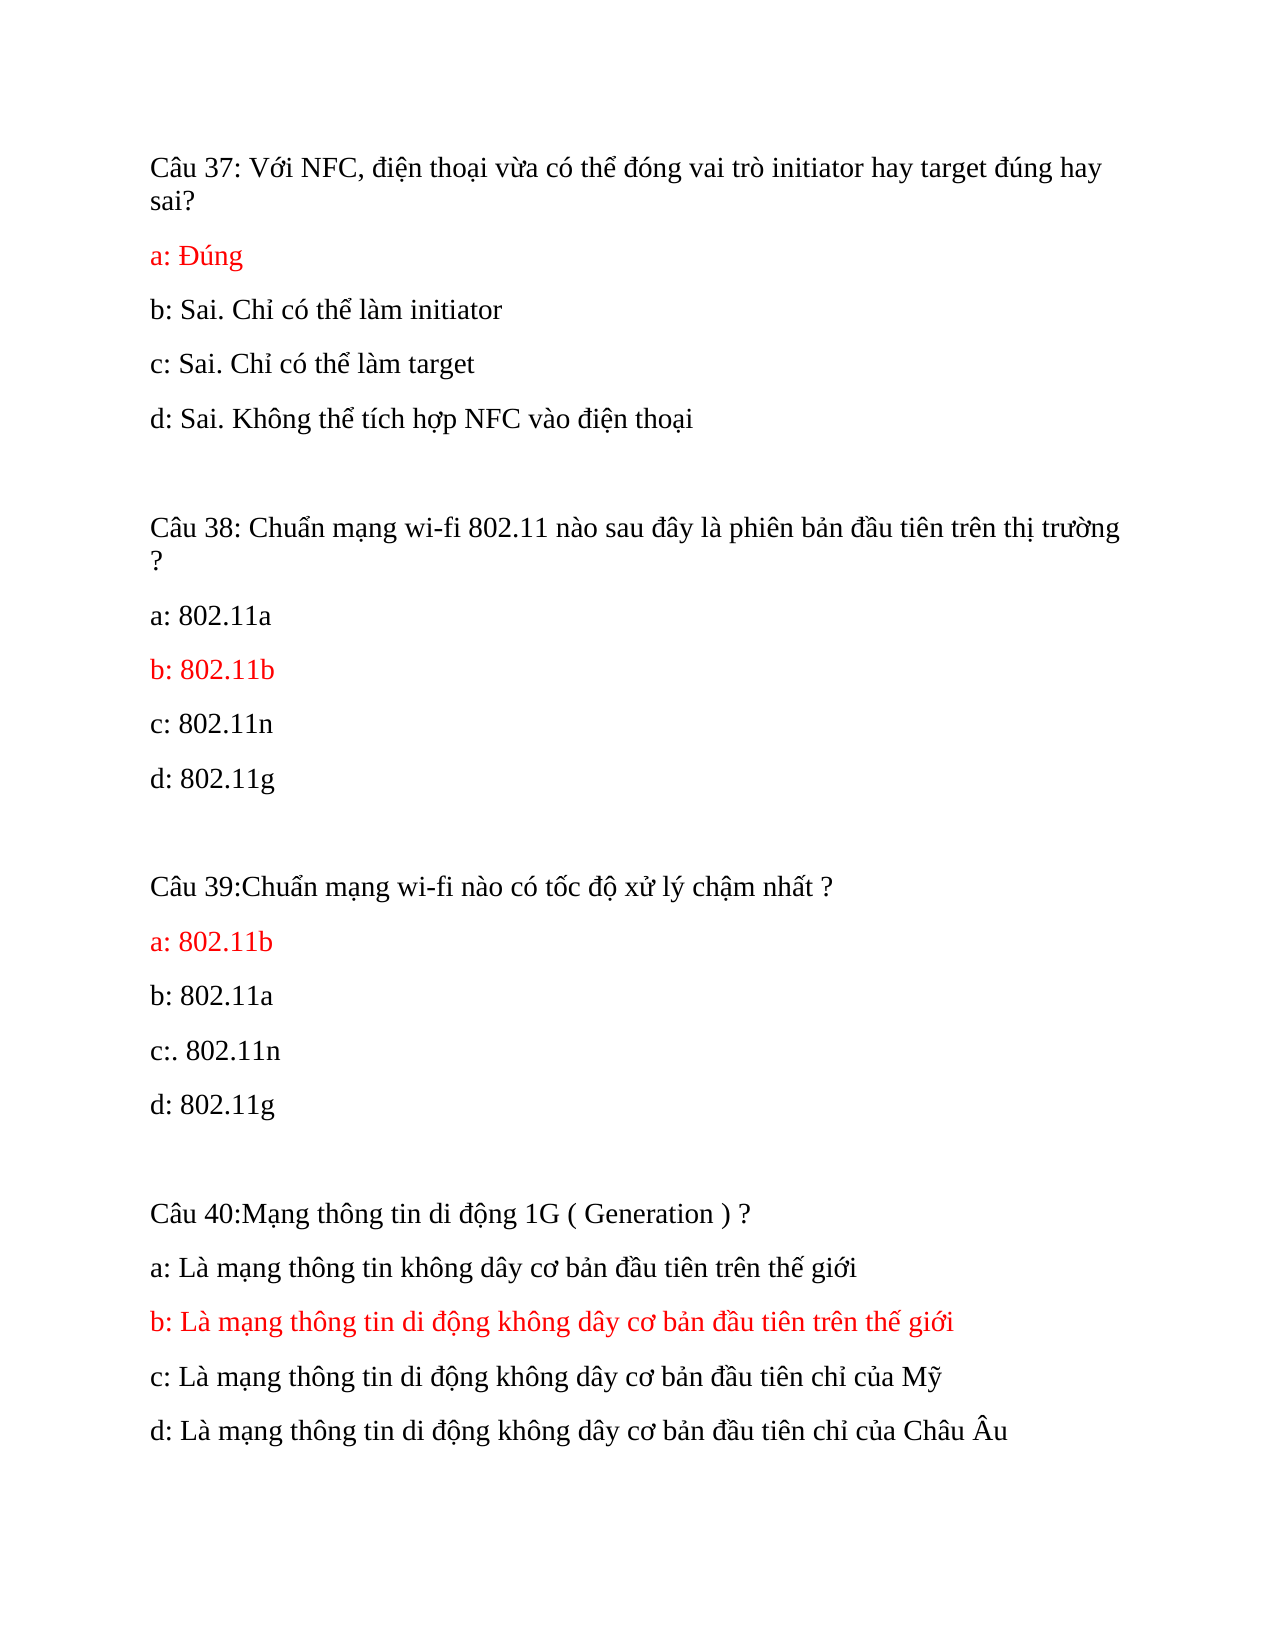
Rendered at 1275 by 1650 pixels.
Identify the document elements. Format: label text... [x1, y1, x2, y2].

text Câu 39:Chuẩn mạng wi-fi nào có tốc độ xử lý chậm nhất ? [150, 869, 1125, 903]
text Câu 38: Chuẩn mạng wi-fi 802.11 nào sau đây là phiên bản đầu tiên trên thị trường ? [150, 510, 1125, 577]
text c: Sai. Chỉ có thể làm target [150, 347, 1125, 380]
text a: 802.11a [150, 598, 1125, 631]
text d: Sai. Không thể tích hợp NFC vào điện thoại [150, 401, 1125, 434]
text c: 802.11n [150, 706, 1125, 740]
text d: 802.11g [150, 761, 1125, 794]
text b: 802.11a [150, 978, 1125, 1012]
text Câu 37: Với NFC, điện thoại vừa có thể đóng vai trò initiator hay target đúng hay sai? [150, 150, 1125, 217]
text b: Là mạng thông tin di động không dây cơ bản đầu tiên trên thế giới [150, 1304, 1125, 1338]
text c:. 802.11n [150, 1033, 1125, 1066]
text Câu 40:Mạng thông tin di động 1G ( Generation ) ? [150, 1196, 1125, 1229]
text d: 802.11g [150, 1087, 1125, 1121]
text a: Là mạng thông tin không dây cơ bản đầu tiên trên thế giới [150, 1250, 1125, 1284]
text b: 802.11b [150, 652, 1125, 686]
text d: Là mạng thông tin di động không dây cơ bản đầu tiên chỉ của Châu Âu [150, 1413, 1125, 1447]
text c: Là mạng thông tin di động không dây cơ bản đầu tiên chỉ của Mỹ [150, 1359, 1125, 1392]
text a: Đúng [150, 238, 1125, 271]
text b: Sai. Chỉ có thể làm initiator [150, 292, 1125, 326]
text a: 802.11b [150, 924, 1125, 957]
